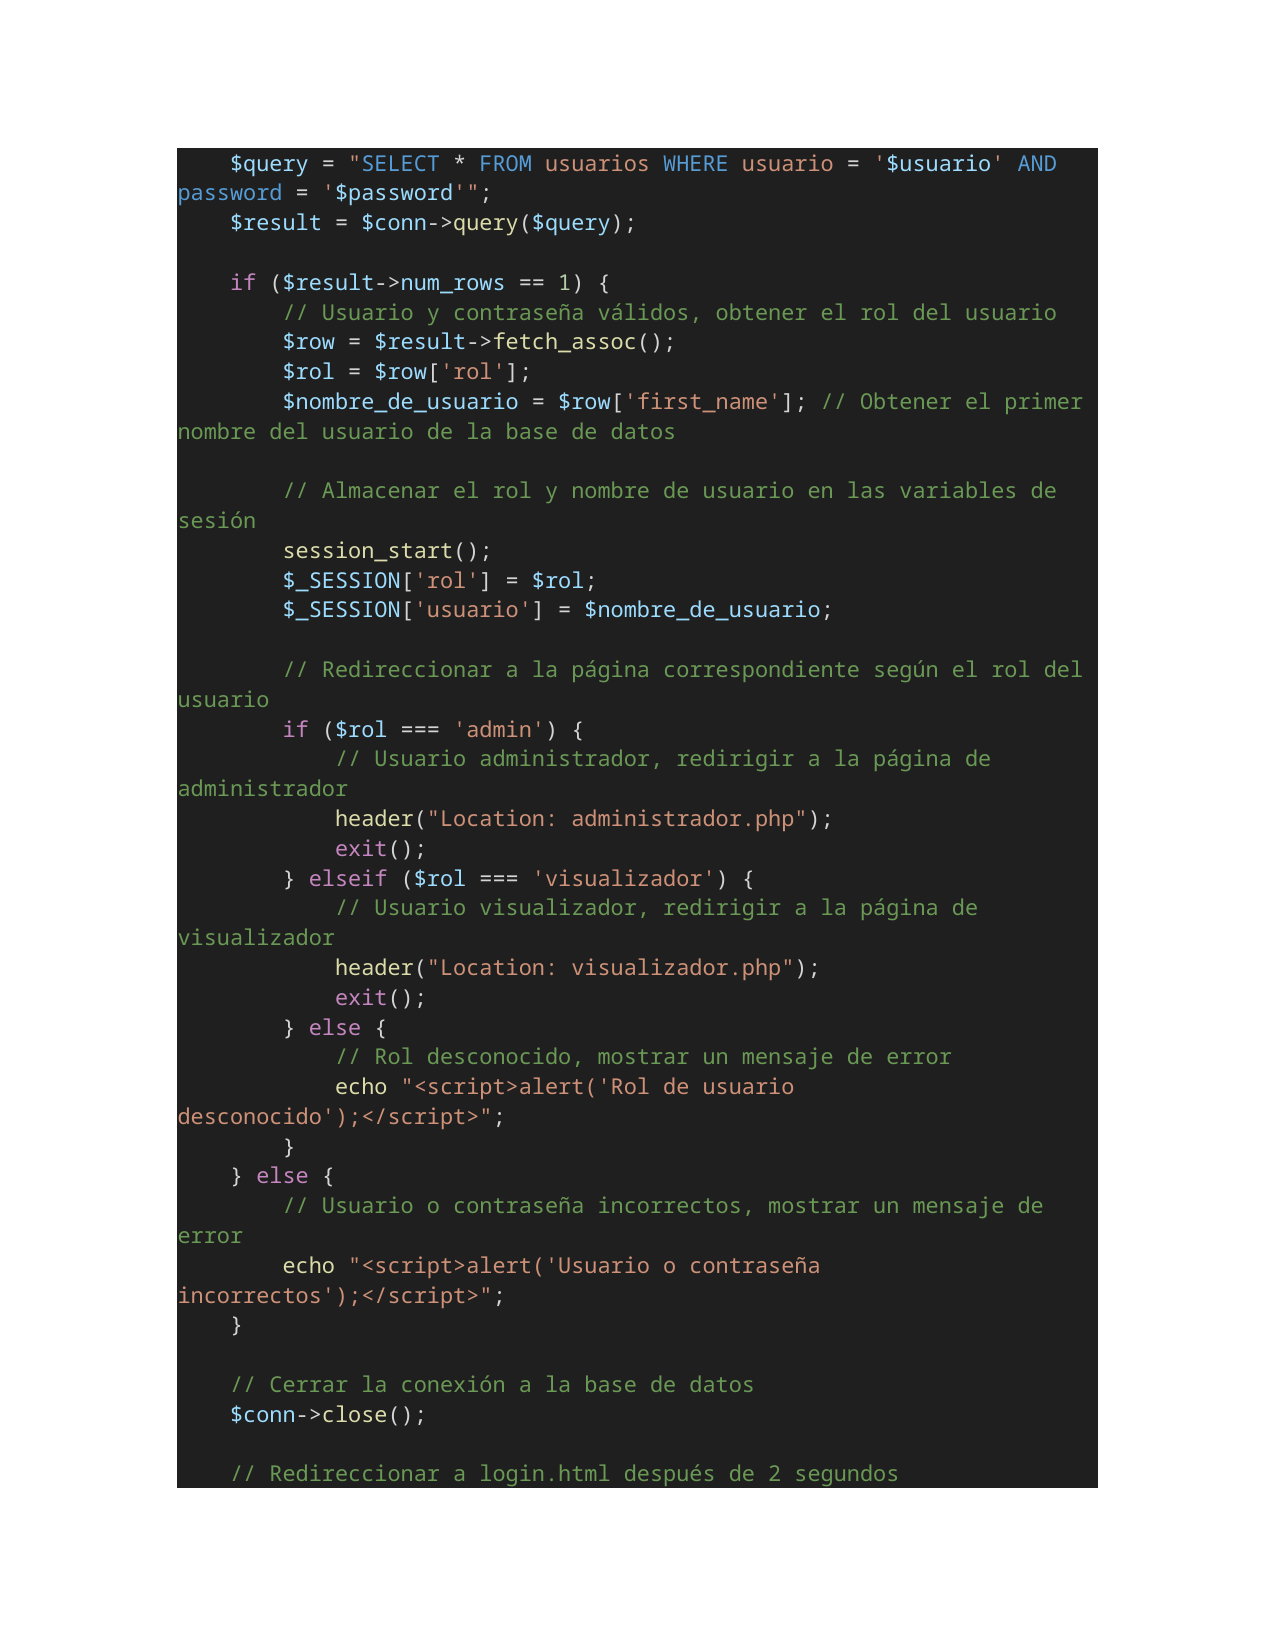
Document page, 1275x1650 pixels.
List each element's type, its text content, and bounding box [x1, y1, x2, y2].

text if ($result->num_rows == 1) { [177, 267, 1098, 297]
text // Redireccionar a la página correspondiente según el rol del usuario [177, 654, 1098, 714]
text $result = $conn->query($query); [177, 207, 1098, 237]
text } [177, 1309, 1098, 1339]
text echo "<script>alert('Usuario o contraseña incorrectos');</script>"; [177, 1250, 1098, 1309]
text } elseif ($rol === 'visualizador') { [177, 863, 1098, 892]
text $_SESSION['usuario'] = $nombre_de_usuario; [177, 594, 1098, 624]
text header("Location: administrador.php"); [177, 803, 1098, 833]
text if ($rol === 'admin') { [177, 714, 1098, 743]
text // Usuario o contraseña incorrectos, mostrar un mensaje de error [177, 1190, 1098, 1250]
text // Cerrar la conexión a la base de datos [177, 1369, 1098, 1399]
text $conn->close(); [177, 1399, 1098, 1429]
text $rol = $row['rol']; [177, 356, 1098, 386]
text exit(); [177, 833, 1098, 863]
text // Rol desconocido, mostrar un mensaje de error [177, 1041, 1098, 1071]
text session_start(); [177, 535, 1098, 565]
text } [177, 1131, 1098, 1161]
text $nombre_de_usuario = $row['first_name']; // Obtener el primer nombre del usuario de la base de datos [177, 386, 1098, 446]
text // Usuario visualizador, redirigir a la página de visualizador [177, 892, 1098, 952]
text // Redireccionar a login.html después de 2 segundos [177, 1458, 1098, 1488]
text header("Location: visualizador.php"); [177, 952, 1098, 982]
text // Usuario administrador, redirigir a la página de administrador [177, 743, 1098, 803]
text } else { [177, 1012, 1098, 1041]
text exit(); [177, 982, 1098, 1012]
text echo "<script>alert('Rol de usuario desconocido');</script>"; [177, 1071, 1098, 1131]
text // Almacenar el rol y nombre de usuario en las variables de sesión [177, 475, 1098, 535]
text $_SESSION['rol'] = $rol; [177, 565, 1098, 594]
text } else { [177, 1161, 1098, 1190]
text $row = $result->fetch_assoc(); [177, 326, 1098, 356]
text $query = "SELECT * FROM usuarios WHERE usuario = '$usuario' AND password = '$password'"; [177, 148, 1098, 207]
text // Usuario y contraseña válidos, obtener el rol del usuario [177, 297, 1098, 326]
